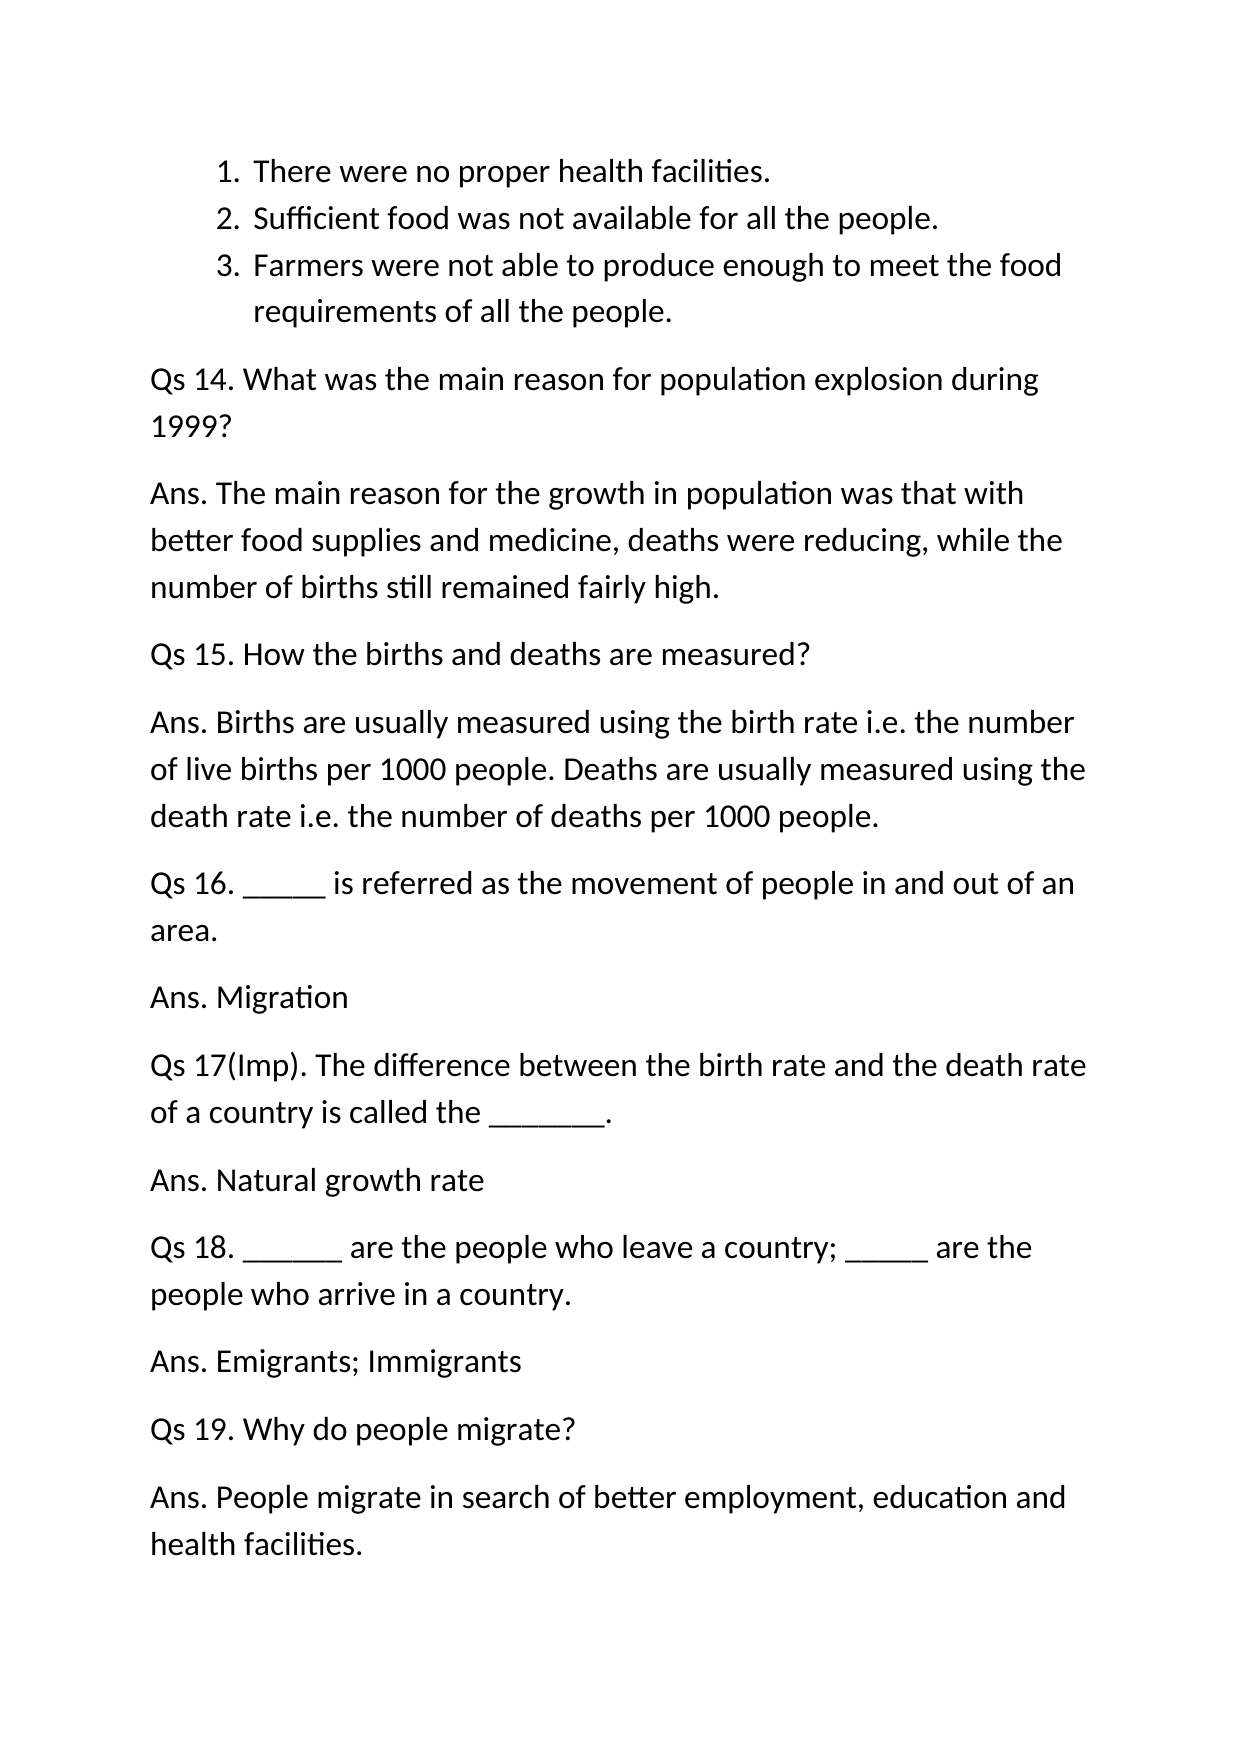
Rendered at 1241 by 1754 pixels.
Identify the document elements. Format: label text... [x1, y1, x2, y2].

text Qs 16. _____ is referred as the movement of people in and out of an area. [150, 862, 1090, 950]
text Ans. The main reason for the growth in population was that with better food supplies and medicine, deaths were reducing, while the number of births still remained fairly high. [150, 472, 1090, 607]
text Qs 19. Why do people migrate? [150, 1408, 1090, 1449]
text Qs 18. ______ are the people who leave a country; _____ are the people who arrive in a country. [150, 1226, 1090, 1314]
text Ans. Natural growth rate [150, 1158, 1090, 1199]
list There were no proper health facilities. [216, 150, 1090, 191]
text Ans. Emigrants; Immigrants [150, 1341, 1090, 1381]
text Ans. People migrate in search of better employment, education and health facilities. [150, 1476, 1090, 1563]
text Ans. Migration [150, 977, 1090, 1017]
list Farmers were not able to produce enough to meet the food requirements of all the people. [216, 243, 1090, 331]
text Ans. Births are usually measured using the birth rate i.e. the number of live births per 1000 people. Deaths are usually measured using the death rate i.e. the number of deaths per 1000 people. [150, 701, 1090, 835]
text Qs 17(Imp). The difference between the birth rate and the death rate of a country is called the _______. [150, 1044, 1090, 1132]
text Qs 15. How the births and deaths are measured? [150, 633, 1090, 674]
list Sufficient food was not available for all the people. [216, 197, 1090, 237]
text Qs 14. What was the main reason for population explosion during 1999? [150, 358, 1090, 445]
